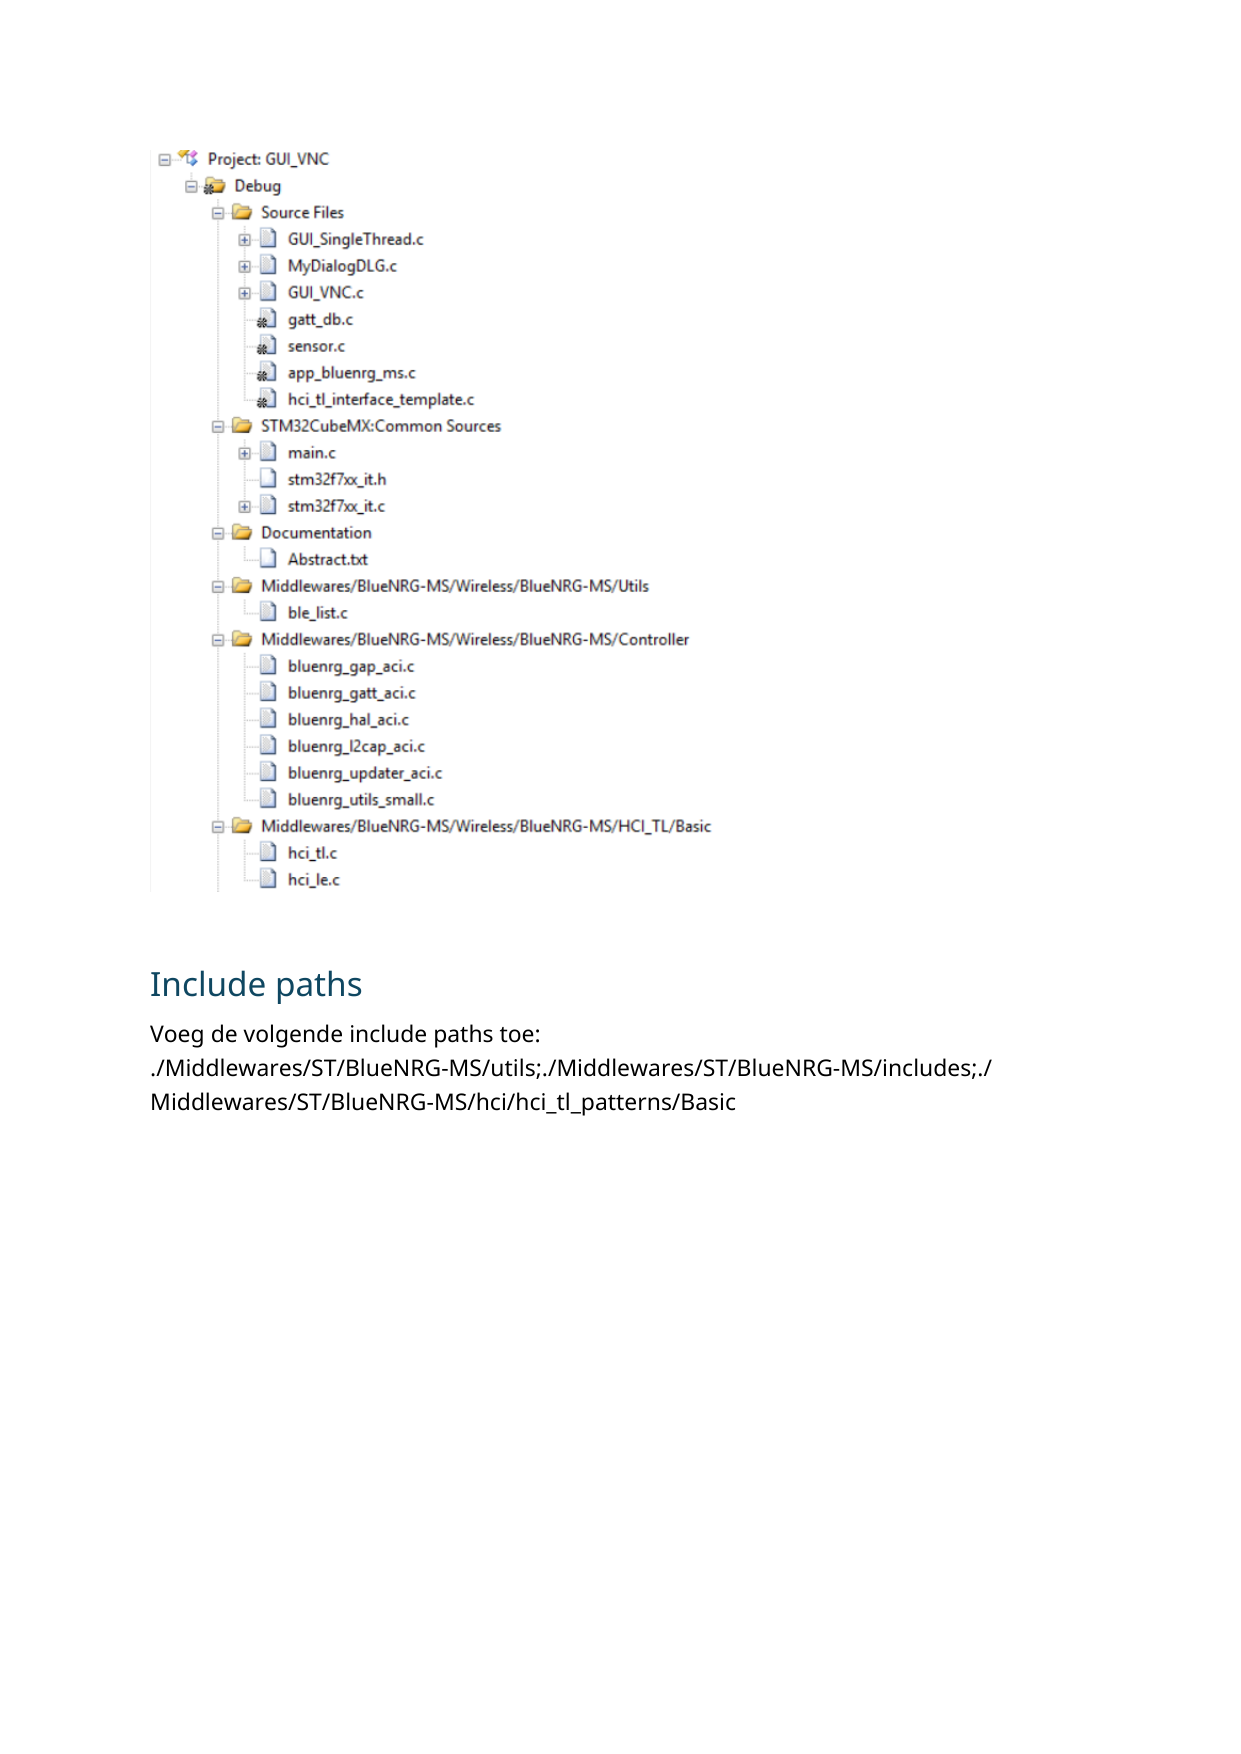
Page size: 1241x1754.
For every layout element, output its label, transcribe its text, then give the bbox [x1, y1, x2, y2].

subtitle Include paths [150, 961, 1090, 1006]
picture [150, 150, 849, 892]
text Voeg de volgende include paths toe: ./Middlewares/ST/BlueNRG-MS/utils;./Middlewares/ST/BlueNRG-MS/includes;./Middlewares/ST/BlueNRG-MS/hci/hci_tl_patterns/Basic [150, 1018, 1090, 1117]
